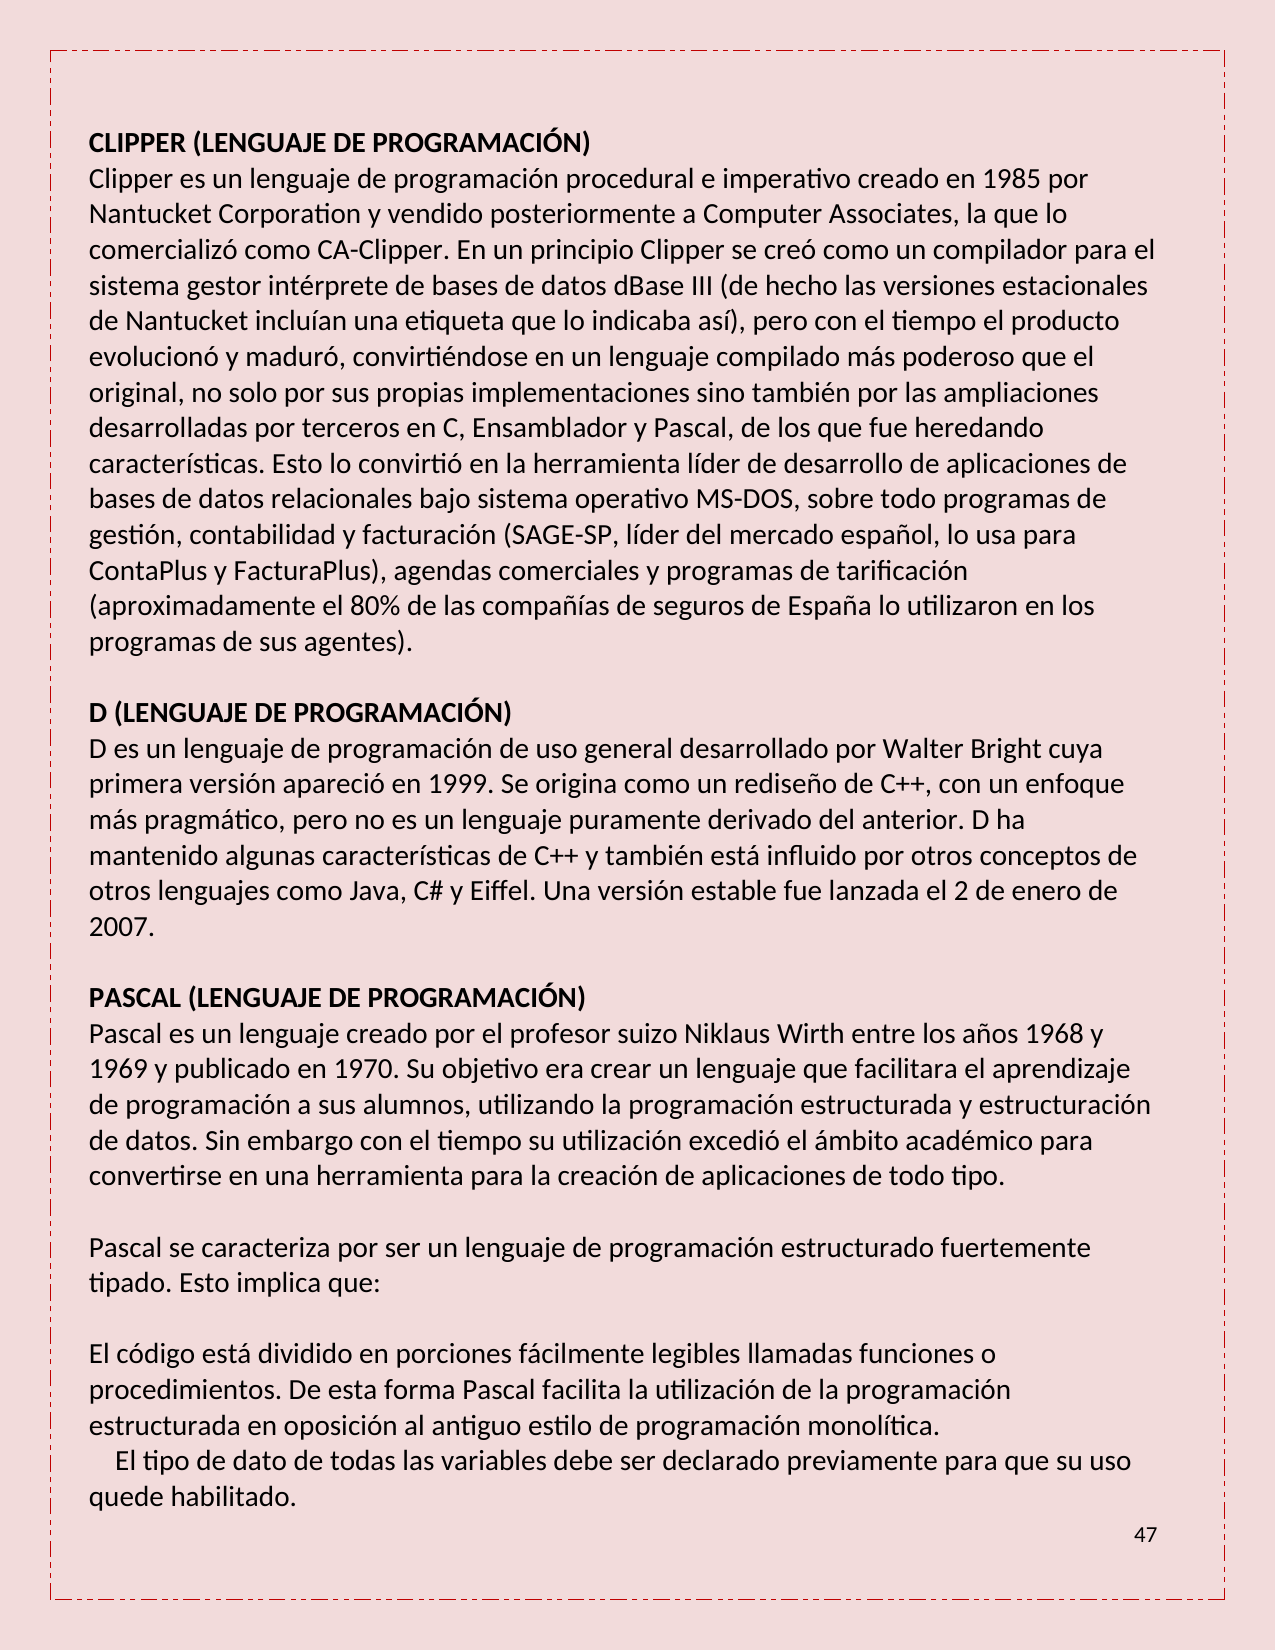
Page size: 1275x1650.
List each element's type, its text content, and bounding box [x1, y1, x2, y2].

text Pascal se caracteriza por ser un lenguaje de programación estructurado fuertemente tipado. Esto implica que: [89, 1229, 1157, 1300]
text El código está dividido en porciones fácilmente legibles llamadas funciones o procedimientos. De esta forma Pascal facilita la utilización de la programación estructurada en oposición al antiguo estilo de programación monolítica. [89, 1336, 1157, 1442]
text Clipper es un lenguaje de programación procedural e imperativo creado en 1985 por Nantucket Corporation y vendido posteriormente a Computer Associates, la que lo comercializó como CA-Clipper. En un principio Clipper se creó como un compilador para el sistema gestor intérprete de bases de datos dBase III (de hecho las versiones estacionales de Nantucket incluían una etiqueta que lo indicaba así), pero con el tiempo el producto evolucionó y maduró, convirtiéndose en un lenguaje compilado más poderoso que el original, no solo por sus propias implementaciones sino también por las ampliaciones desarrolladas por terceros en C, Ensamblador y Pascal, de los que fue heredando características. Esto lo convirtió en la herramienta líder de desarrollo de aplicaciones de bases de datos relacionales bajo sistema operativo MS-DOS, sobre todo programas de gestión, contabilidad y facturación (SAGE-SP, líder del mercado español, lo usa para ContaPlus y FacturaPlus), agendas comerciales y programas de tarificación (aproximadamente el 80% de las compañías de seguros de España lo utilizaron en los programas de sus agentes). [89, 160, 1157, 659]
text Pascal (lenguaje de programación) [89, 979, 1157, 1015]
text Clipper (lenguaje de programación) [89, 124, 1157, 160]
text D (lenguaje de programación) [89, 694, 1157, 730]
text El tipo de dato de todas las variables debe ser declarado previamente para que su uso quede habilitado. [89, 1442, 1157, 1514]
text D es un lenguaje de programación de uso general desarrollado por Walter Bright cuya primera versión apareció en 1999. Se origina como un rediseño de C++, con un enfoque más pragmático, pero no es un lenguaje puramente derivado del anterior. D ha mantenido algunas características de C++ y también está influido por otros conceptos de otros lenguajes como Java, C# y Eiffel. Una versión estable fue lanzada el 2 de enero de 2007. [89, 730, 1157, 944]
text Pascal es un lenguaje creado por el profesor suizo Niklaus Wirth entre los años 1968 y 1969 y publicado en 1970. Su objetivo era crear un lenguaje que facilitara el aprendizaje de programación a sus alumnos, utilizando la programación estructurada y estructuración de datos. Sin embargo con el tiempo su utilización excedió el ámbito académico para convertirse en una herramienta para la creación de aplicaciones de todo tipo. [89, 1015, 1157, 1193]
